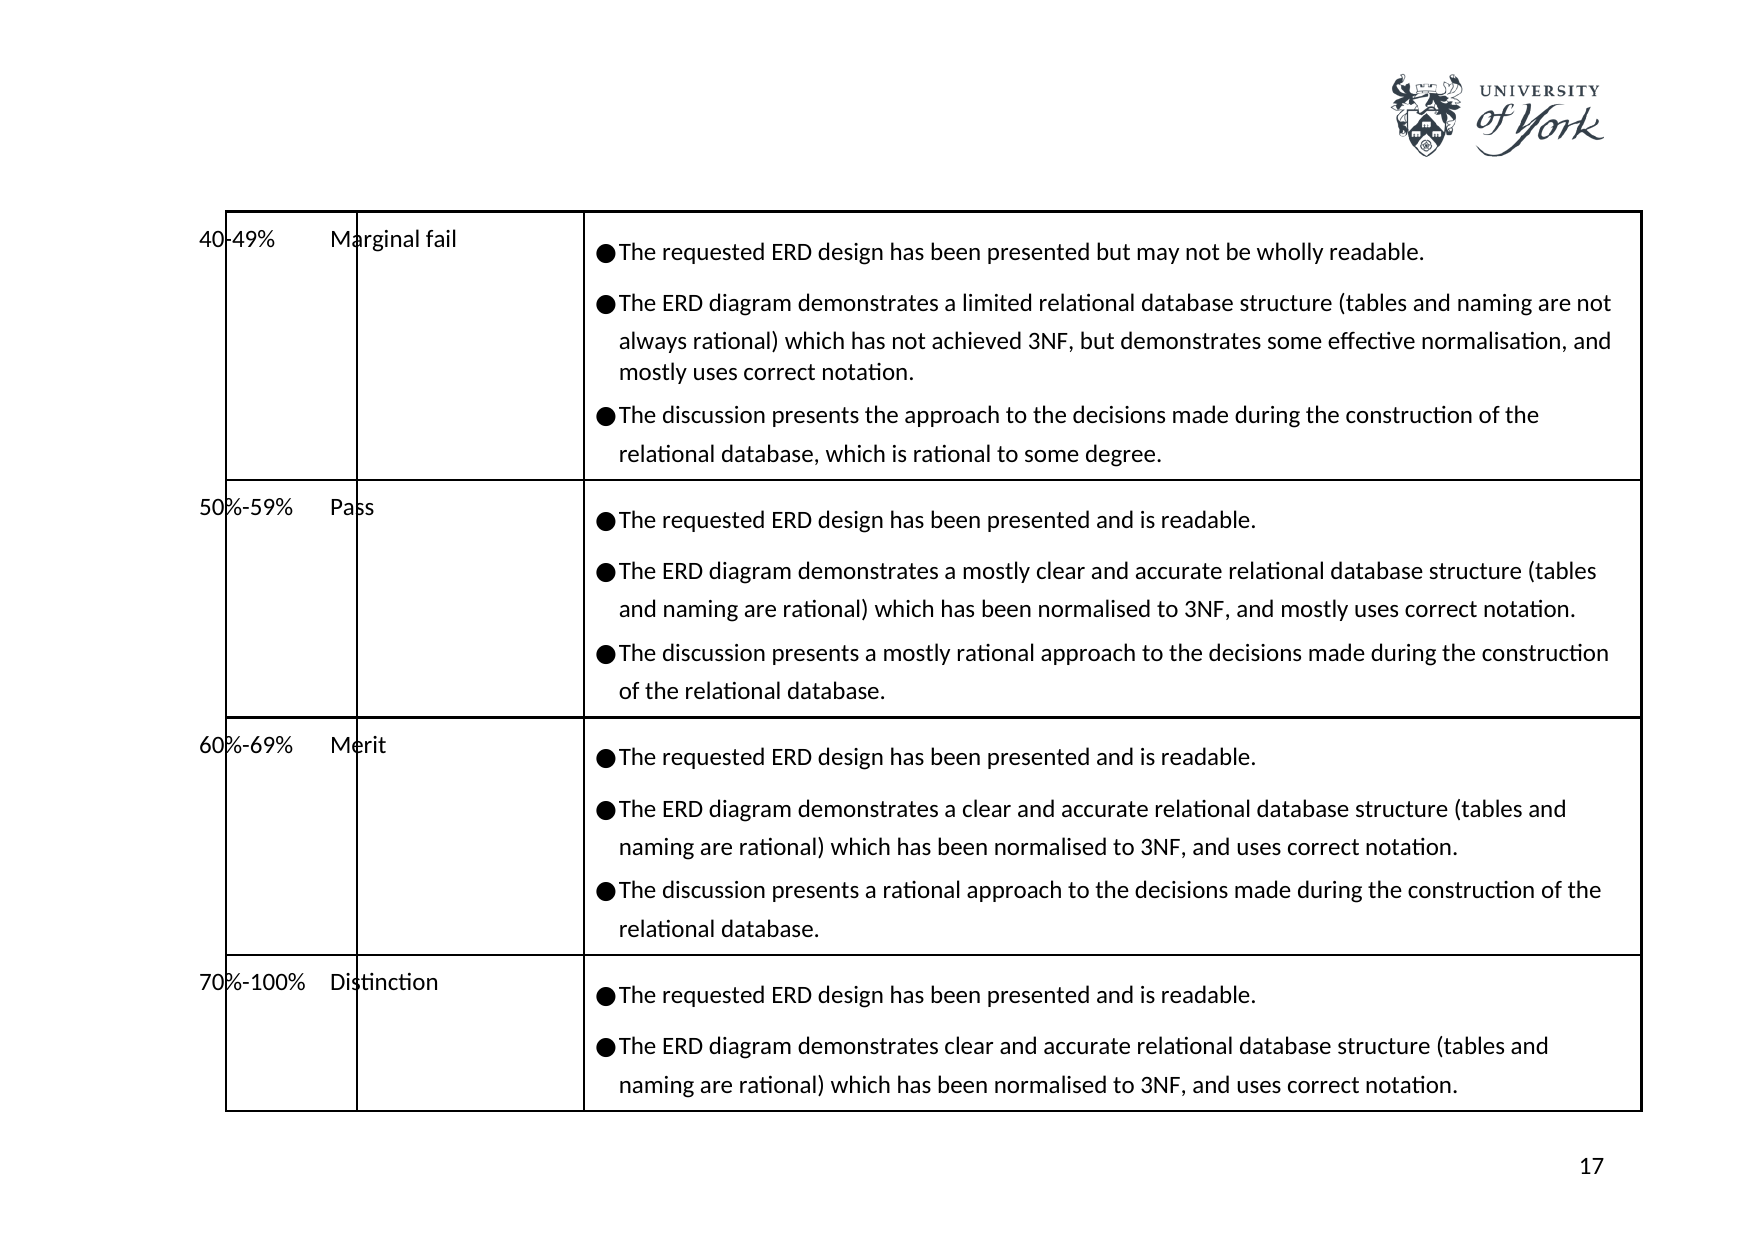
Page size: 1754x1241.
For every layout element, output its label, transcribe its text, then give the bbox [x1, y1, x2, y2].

table_cell 40-49% [227, 213, 356, 479]
table_cell Merit [358, 719, 583, 954]
table_cell The requested ERD design has been presented but may not be wholly readable. The ERD diagram demonstrates a limited relational database structure (tables and naming are not always rational) which has not achieved 3NF, but demonstrates some effective normalisation, and mostly uses correct notation. The discussion presents the approach to the decisions made during the construction of the relational database, which is rational to some degree. [585, 213, 1640, 479]
table_cell 60%-69% [227, 719, 356, 954]
table_cell Distinction [358, 956, 583, 1110]
picture [1390, 73, 1604, 157]
table_cell 70%-100% [227, 956, 356, 1110]
table_cell Pass [358, 481, 583, 716]
table_cell The requested ERD design has been presented and is readable. The ERD diagram demonstrates a mostly clear and accurate relational database structure (tables and naming are rational) which has been normalised to 3NF, and mostly uses correct notation. The discussion presents a mostly rational approach to the decisions made during the construction of the relational database. [585, 481, 1640, 716]
table_cell 50%-59% [227, 481, 356, 716]
table_cell Marginal fail [358, 213, 583, 479]
table_cell The requested ERD design has been presented and is readable. The ERD diagram demonstrates a clear and accurate relational database structure (tables and naming are rational) which has been normalised to 3NF, and uses correct notation. The discussion presents a rational approach to the decisions made during the construction of the relational database. [585, 719, 1640, 954]
